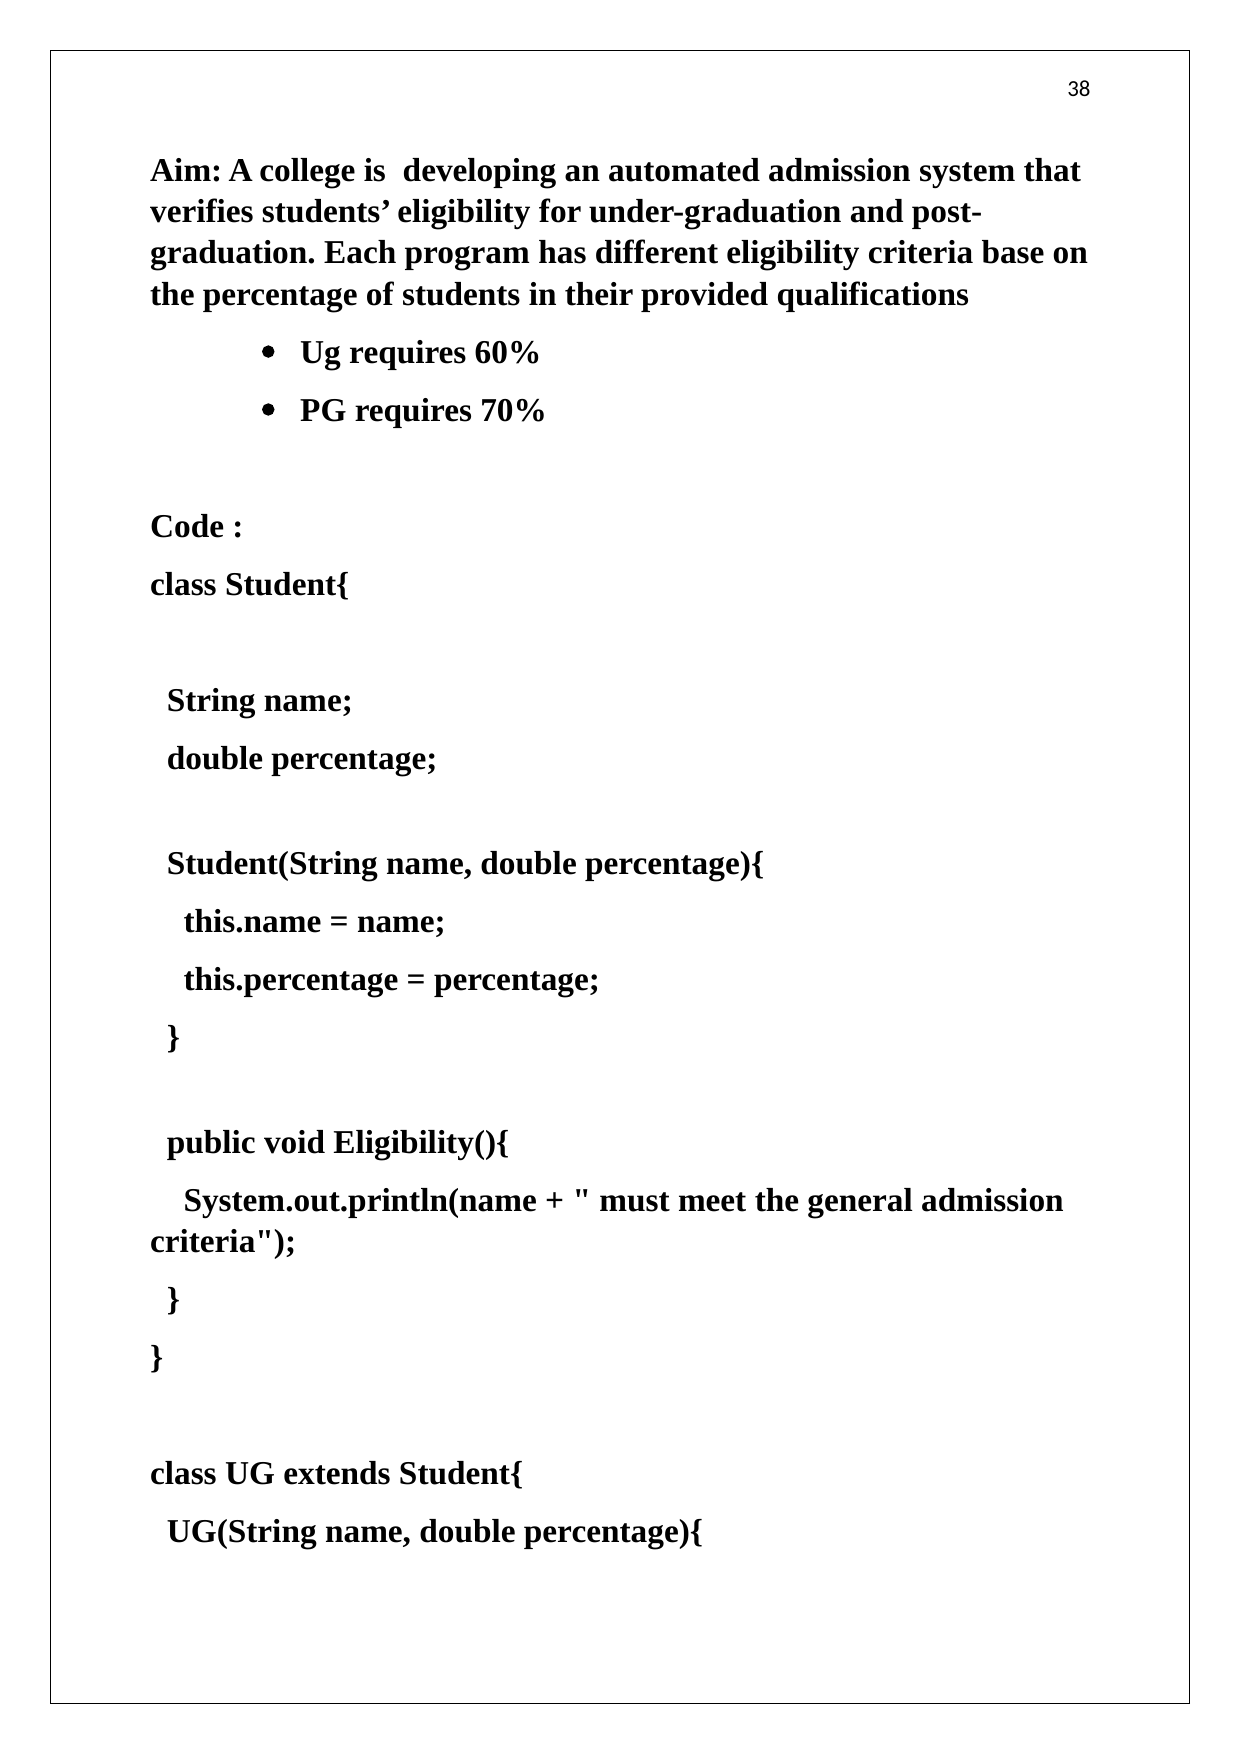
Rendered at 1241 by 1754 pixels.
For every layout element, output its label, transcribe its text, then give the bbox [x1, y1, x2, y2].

list Ug requires 60% [262, 332, 1090, 370]
text Code : [150, 506, 1090, 544]
text this.percentage = percentage; [150, 959, 1090, 997]
text this.name = name; [150, 901, 1090, 939]
list PG requires 70% [262, 390, 1090, 428]
text } [150, 1017, 1090, 1056]
text class Student{ [150, 564, 1090, 602]
text Aim: A college is developing an automated admission system that verifies students’ eligibility for under-graduation and post-graduation. Each program has different eligibility criteria base on the percentage of students in their provided qualifications [150, 150, 1090, 312]
text System.out.println(name + " must meet the general admission criteria"); [150, 1180, 1090, 1260]
text public void Eligibility(){ [150, 1122, 1090, 1160]
text Student(String name, double percentage){ [150, 843, 1090, 881]
text } [150, 1337, 1090, 1376]
text String name; [150, 680, 1090, 718]
text } [150, 1279, 1090, 1318]
text class UG extends Student{ [150, 1453, 1090, 1492]
text double percentage; [150, 738, 1090, 777]
text UG(String name, double percentage){ [150, 1512, 1090, 1550]
